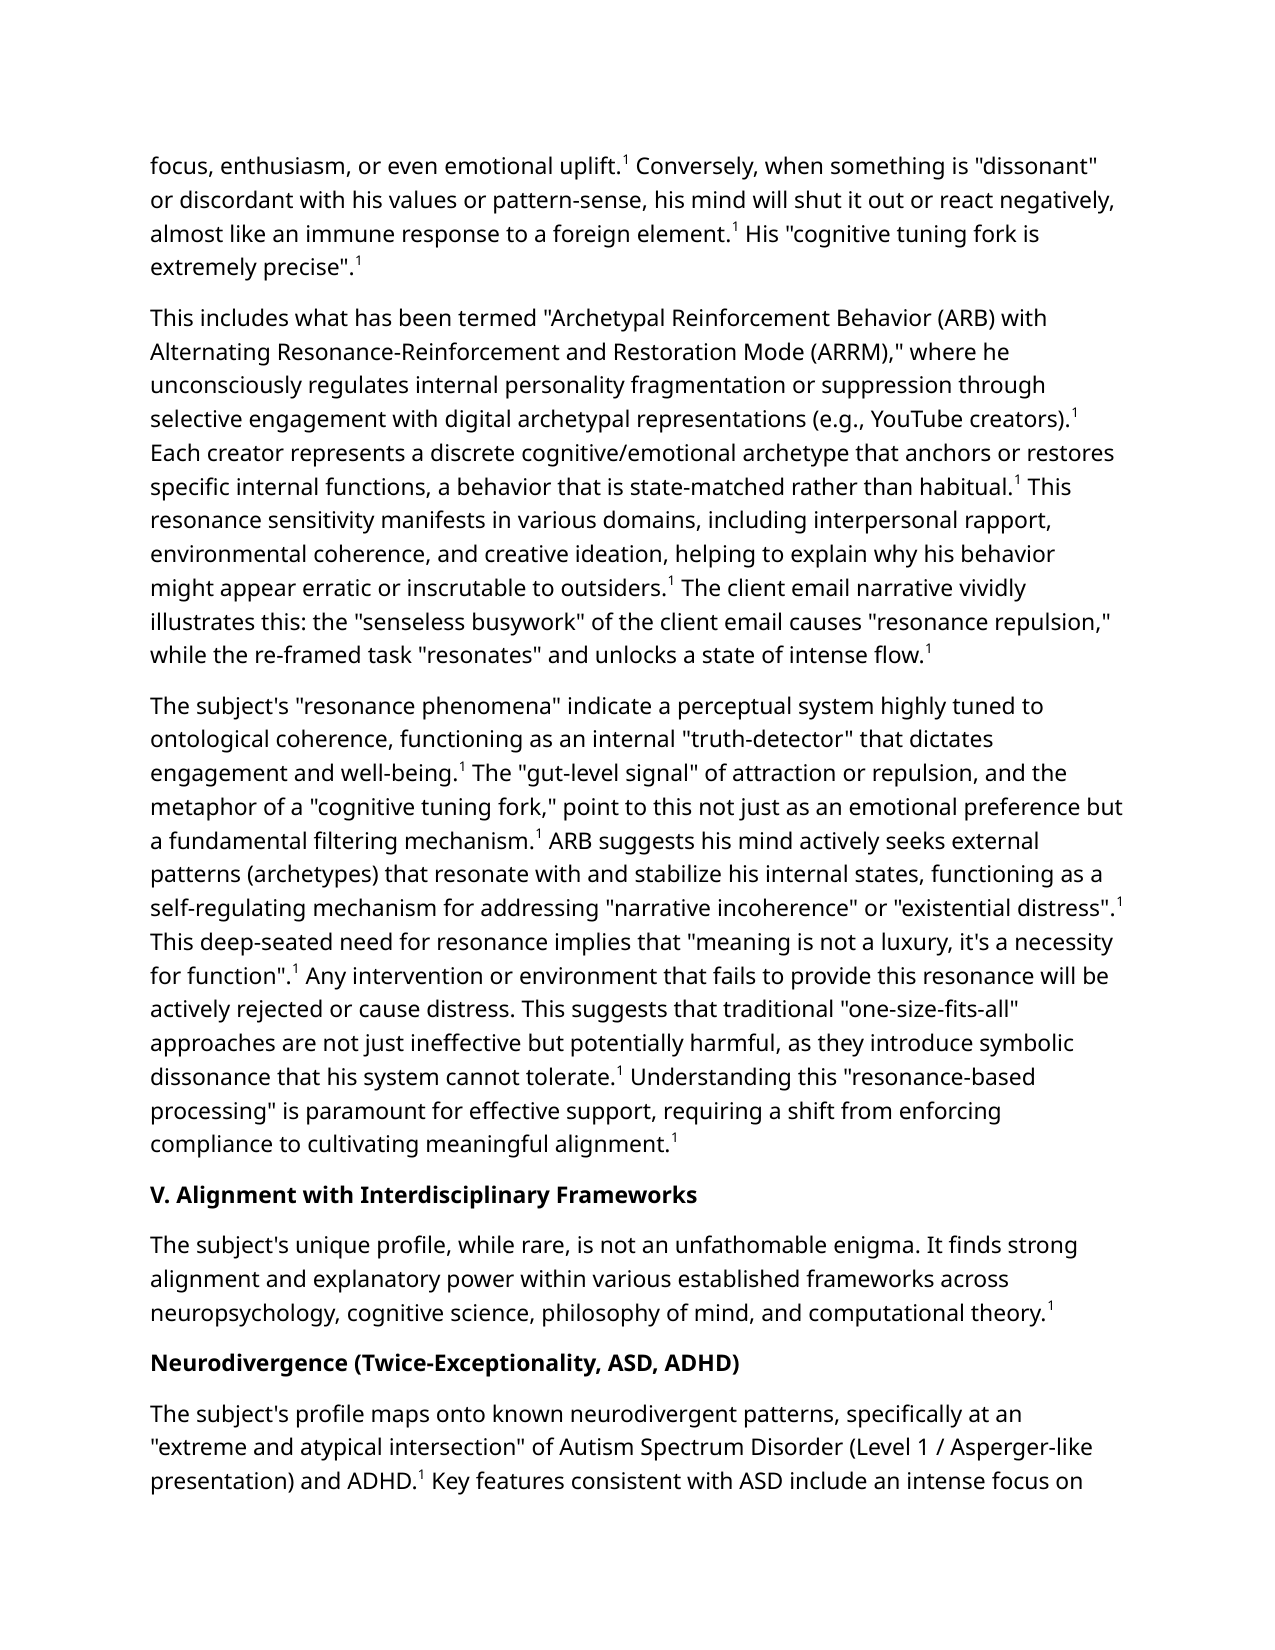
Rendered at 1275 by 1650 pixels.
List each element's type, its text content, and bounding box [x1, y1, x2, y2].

text Neurodivergence (Twice-Exceptionality, ASD, ADHD) [150, 1347, 1125, 1378]
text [150, 1397, 1125, 1496]
text The subject's "resonance phenomena" indicate a perceptual system highly tuned to ontological coherence, functioning as an internal "truth-detector" that dictates engagement and well-being.1 The "gut-level signal" of attraction or repulsion, and the metaphor of a "cognitive tuning fork," point to this not just as an emotional preference but a fundamental filtering mechanism.1 ARB suggests his mind actively seeks external patterns (archetypes) that resonate with and stabilize his internal states, functioning as a self-regulating mechanism for addressing "narrative incoherence" or "existential distress".1 This deep-seated need for resonance implies that "meaning is not a luxury, it's a necessity for function".1 Any intervention or environment that fails to provide this resonance will be actively rejected or cause distress. This suggests that traditional "one-size-fits-all" approaches are not just ineffective but potentially harmful, as they introduce symbolic dissonance that his system cannot tolerate.1 Understanding this "resonance-based processing" is paramount for effective support, requiring a shift from enforcing compliance to cultivating meaningful alignment.1 [150, 689, 1125, 1159]
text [150, 150, 1125, 282]
text The subject's unique profile, while rare, is not an unfathomable enigma. It finds strong alignment and explanatory power within various established frameworks across neuropsychology, cognitive science, philosophy of mind, and computational theory.1 [150, 1229, 1125, 1328]
text This includes what has been termed "Archetypal Reinforcement Behavior (ARB) with Alternating Resonance-Reinforcement and Restoration Mode (ARRM)," where he unconsciously regulates internal personality fragmentation or suppression through selective engagement with digital archetypal representations (e.g., YouTube creators).1 Each creator represents a discrete cognitive/emotional archetype that anchors or restores specific internal functions, a behavior that is state-matched rather than habitual.1 This resonance sensitivity manifests in various domains, including interpersonal rapport, environmental coherence, and creative ideation, helping to explain why his behavior might appear erratic or inscrutable to outsiders.1 The client email narrative vividly illustrates this: the "senseless busywork" of the client email causes "resonance repulsion," while the re-framed task "resonates" and unlocks a state of intense flow.1 [150, 302, 1125, 670]
text V. Alignment with Interdisciplinary Frameworks [150, 1179, 1125, 1210]
